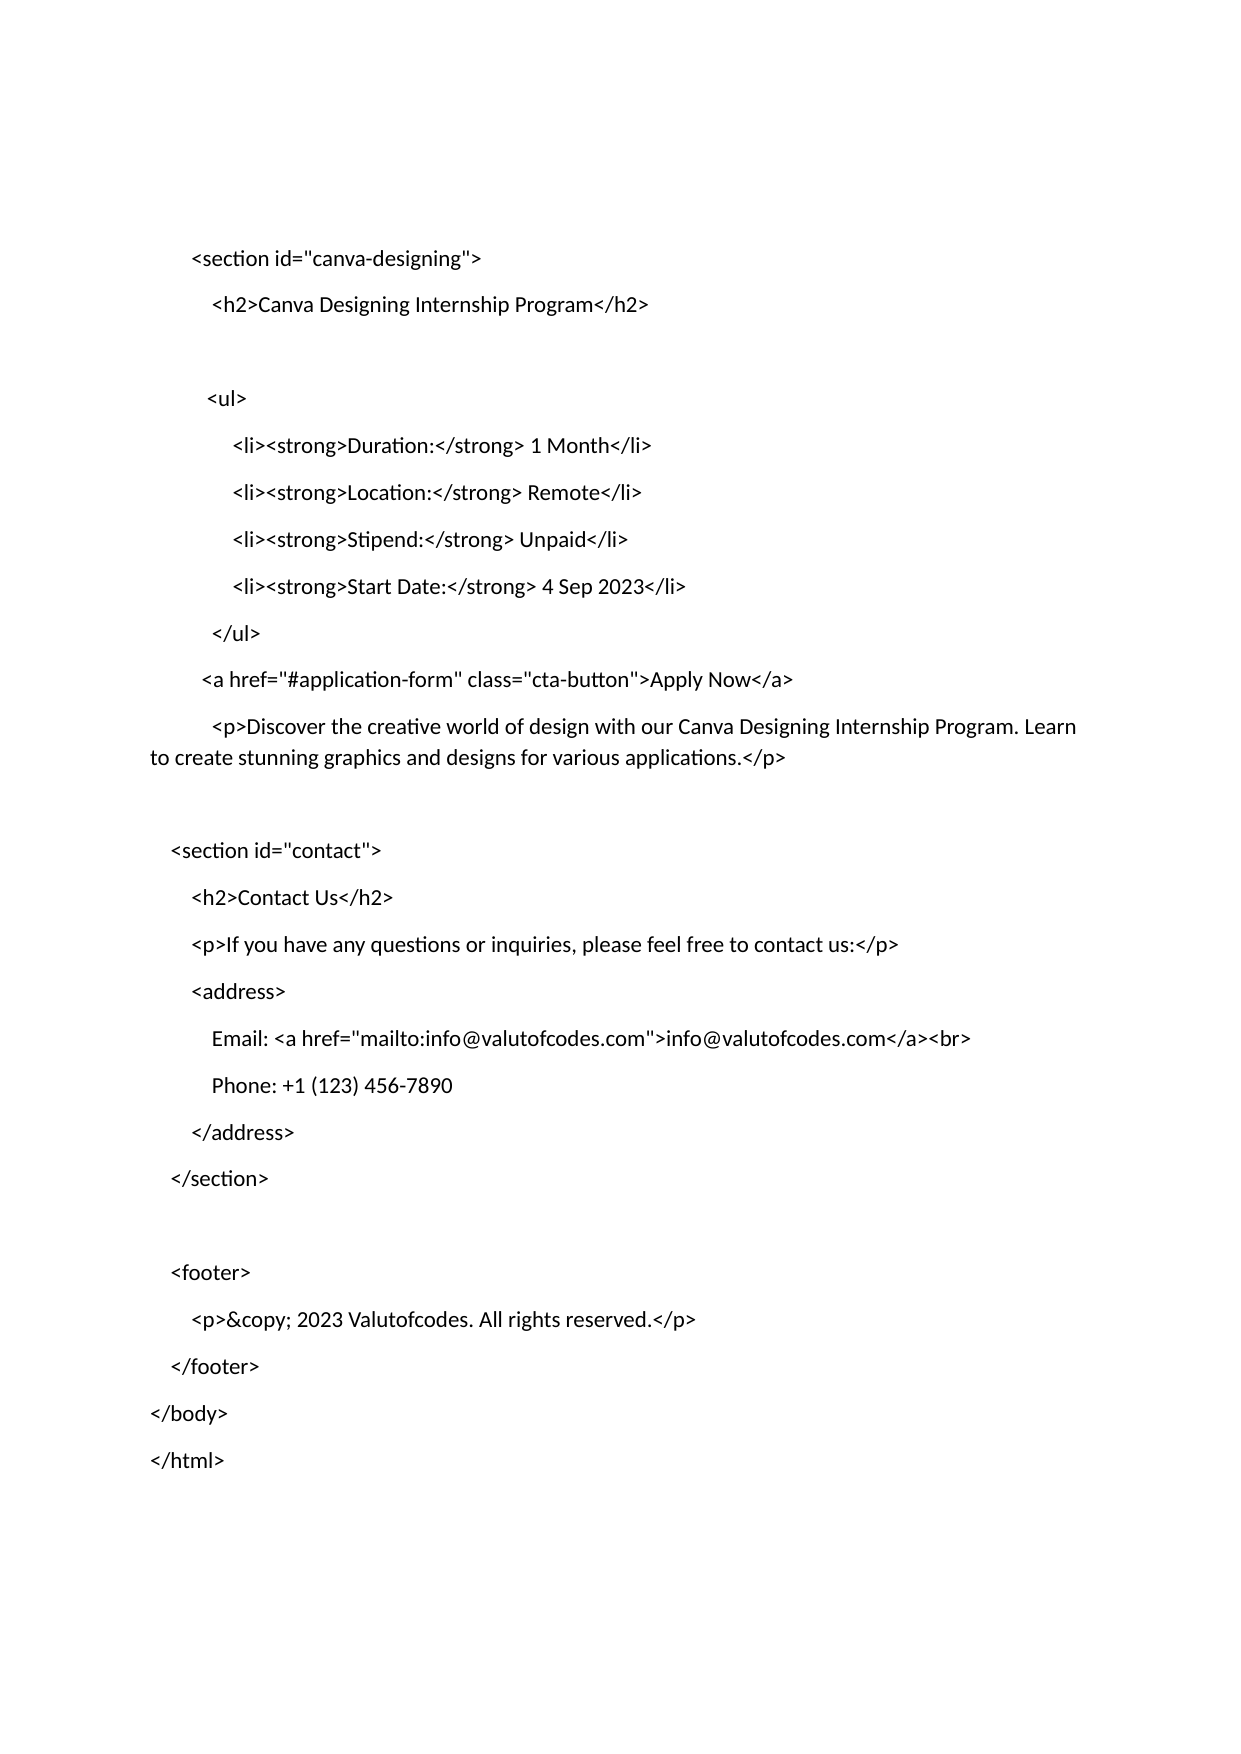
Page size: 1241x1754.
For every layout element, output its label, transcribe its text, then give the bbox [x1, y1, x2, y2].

text <p>If you have any questions or inquiries, please feel free to contact us:</p> [150, 930, 1090, 958]
text <p>Discover the creative world of design with our Canva Designing Internship Program. Learn to create stunning graphics and designs for various applications.</p> [150, 712, 1090, 771]
text <section id="contact"> [150, 836, 1090, 864]
text </footer> [150, 1352, 1090, 1380]
text </body> [150, 1399, 1090, 1427]
text <a href="#application-form" class="cta-button">Apply Now</a> [150, 666, 1090, 694]
text <ul> [150, 384, 1090, 412]
text <h2>Contact Us</h2> [150, 883, 1090, 911]
text <li><strong>Stipend:</strong> Unpaid</li> [150, 525, 1090, 553]
text <h2>Canva Designing Internship Program</h2> [150, 291, 1090, 319]
text </section> [150, 1164, 1090, 1193]
text <footer> [150, 1258, 1090, 1286]
text </address> [150, 1118, 1090, 1146]
text <li><strong>Location:</strong> Remote</li> [150, 478, 1090, 506]
text </html> [150, 1446, 1090, 1474]
text <address> [150, 977, 1090, 1005]
text </ul> [150, 619, 1090, 647]
text <p>&copy; 2023 Valutofcodes. All rights reserved.</p> [150, 1305, 1090, 1333]
text Email: <a href="mailto:info@valutofcodes.com">info@valutofcodes.com</a><br> [150, 1024, 1090, 1052]
text <section id="canva-designing"> [150, 244, 1090, 272]
text <li><strong>Duration:</strong> 1 Month</li> [150, 431, 1090, 459]
text Phone: +1 (123) 456-7890 [150, 1071, 1090, 1099]
text <li><strong>Start Date:</strong> 4 Sep 2023</li> [150, 572, 1090, 600]
